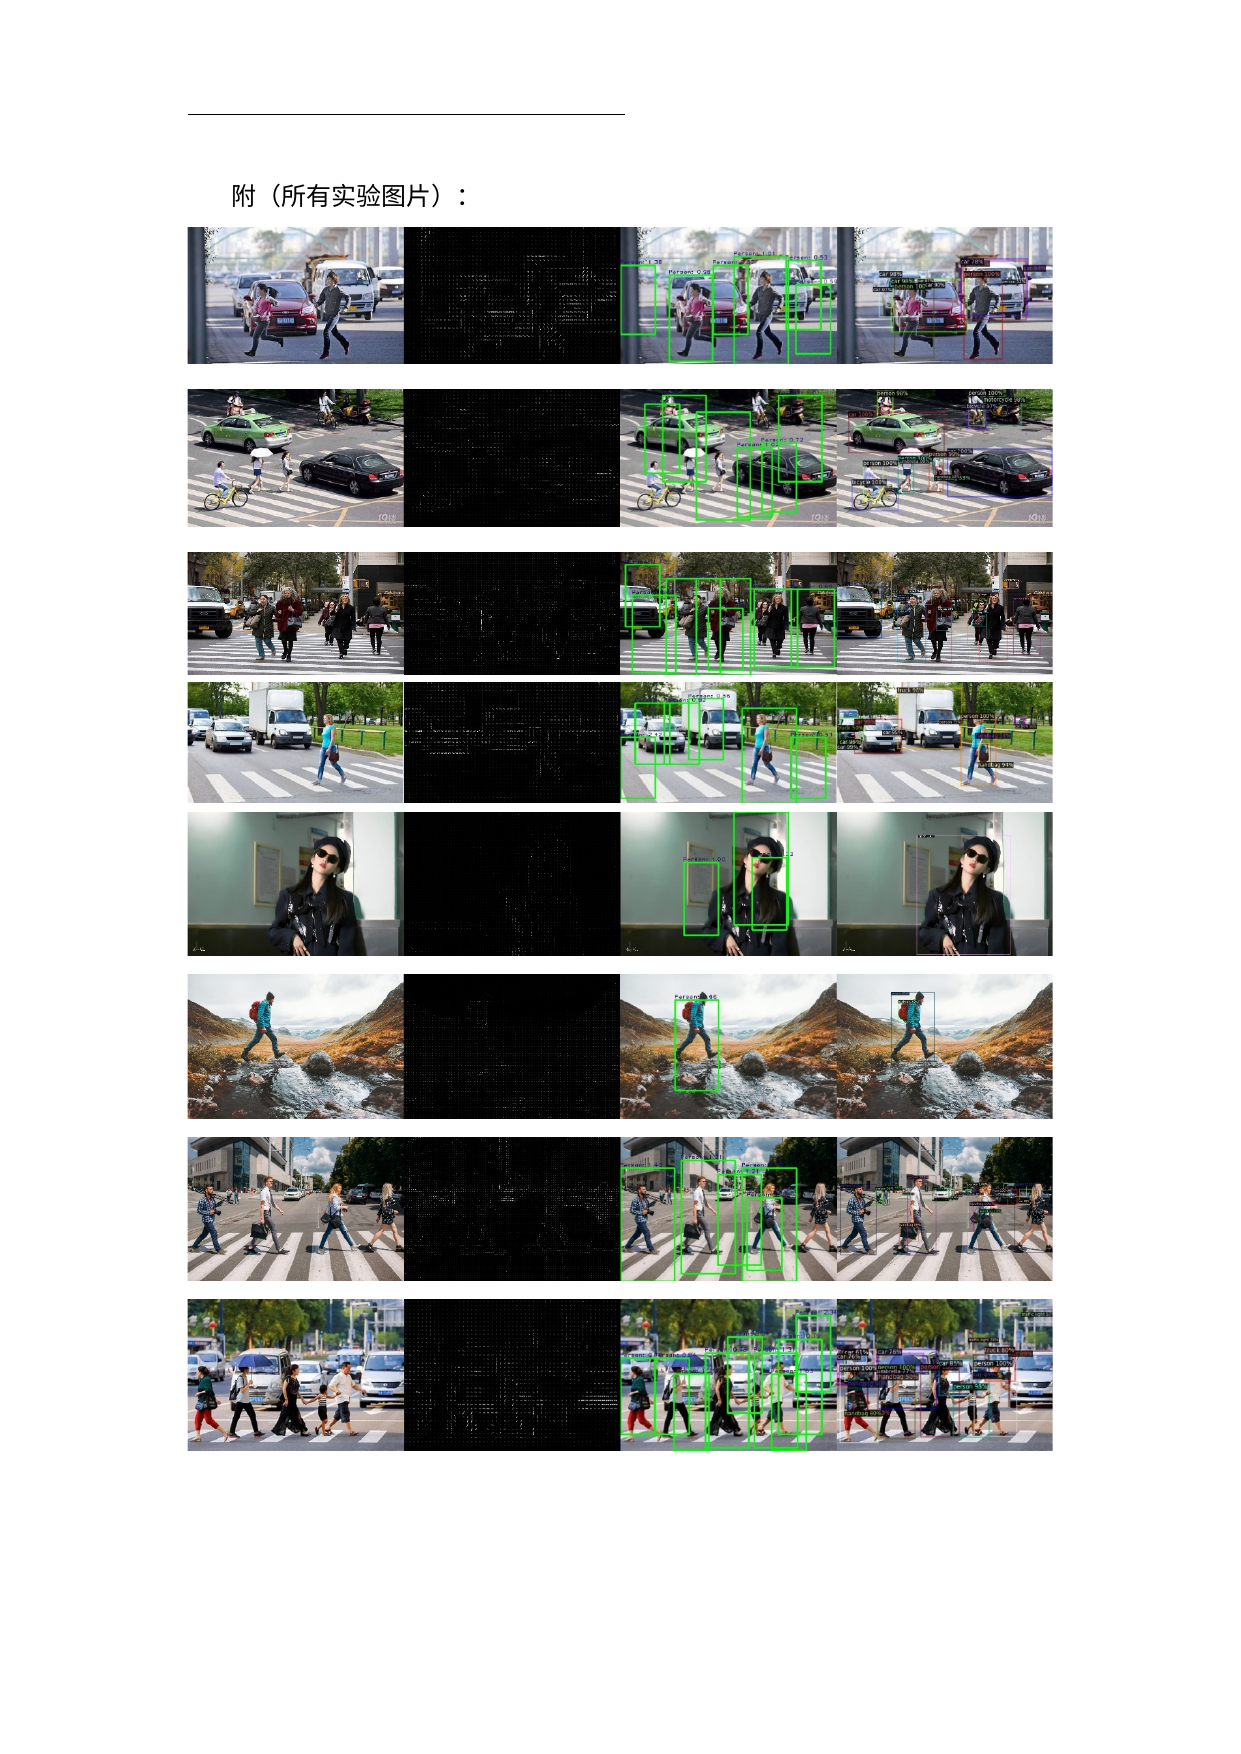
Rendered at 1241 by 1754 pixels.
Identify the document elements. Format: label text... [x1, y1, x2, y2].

picture [187, 1299, 1053, 1451]
text 附（所有实验图片）： [187, 162, 1053, 227]
picture [187, 974, 1053, 1119]
picture [187, 812, 1053, 956]
picture [187, 552, 1053, 675]
picture [187, 389, 1053, 527]
picture [187, 1137, 1053, 1281]
picture [187, 227, 1053, 364]
picture [187, 682, 1053, 803]
